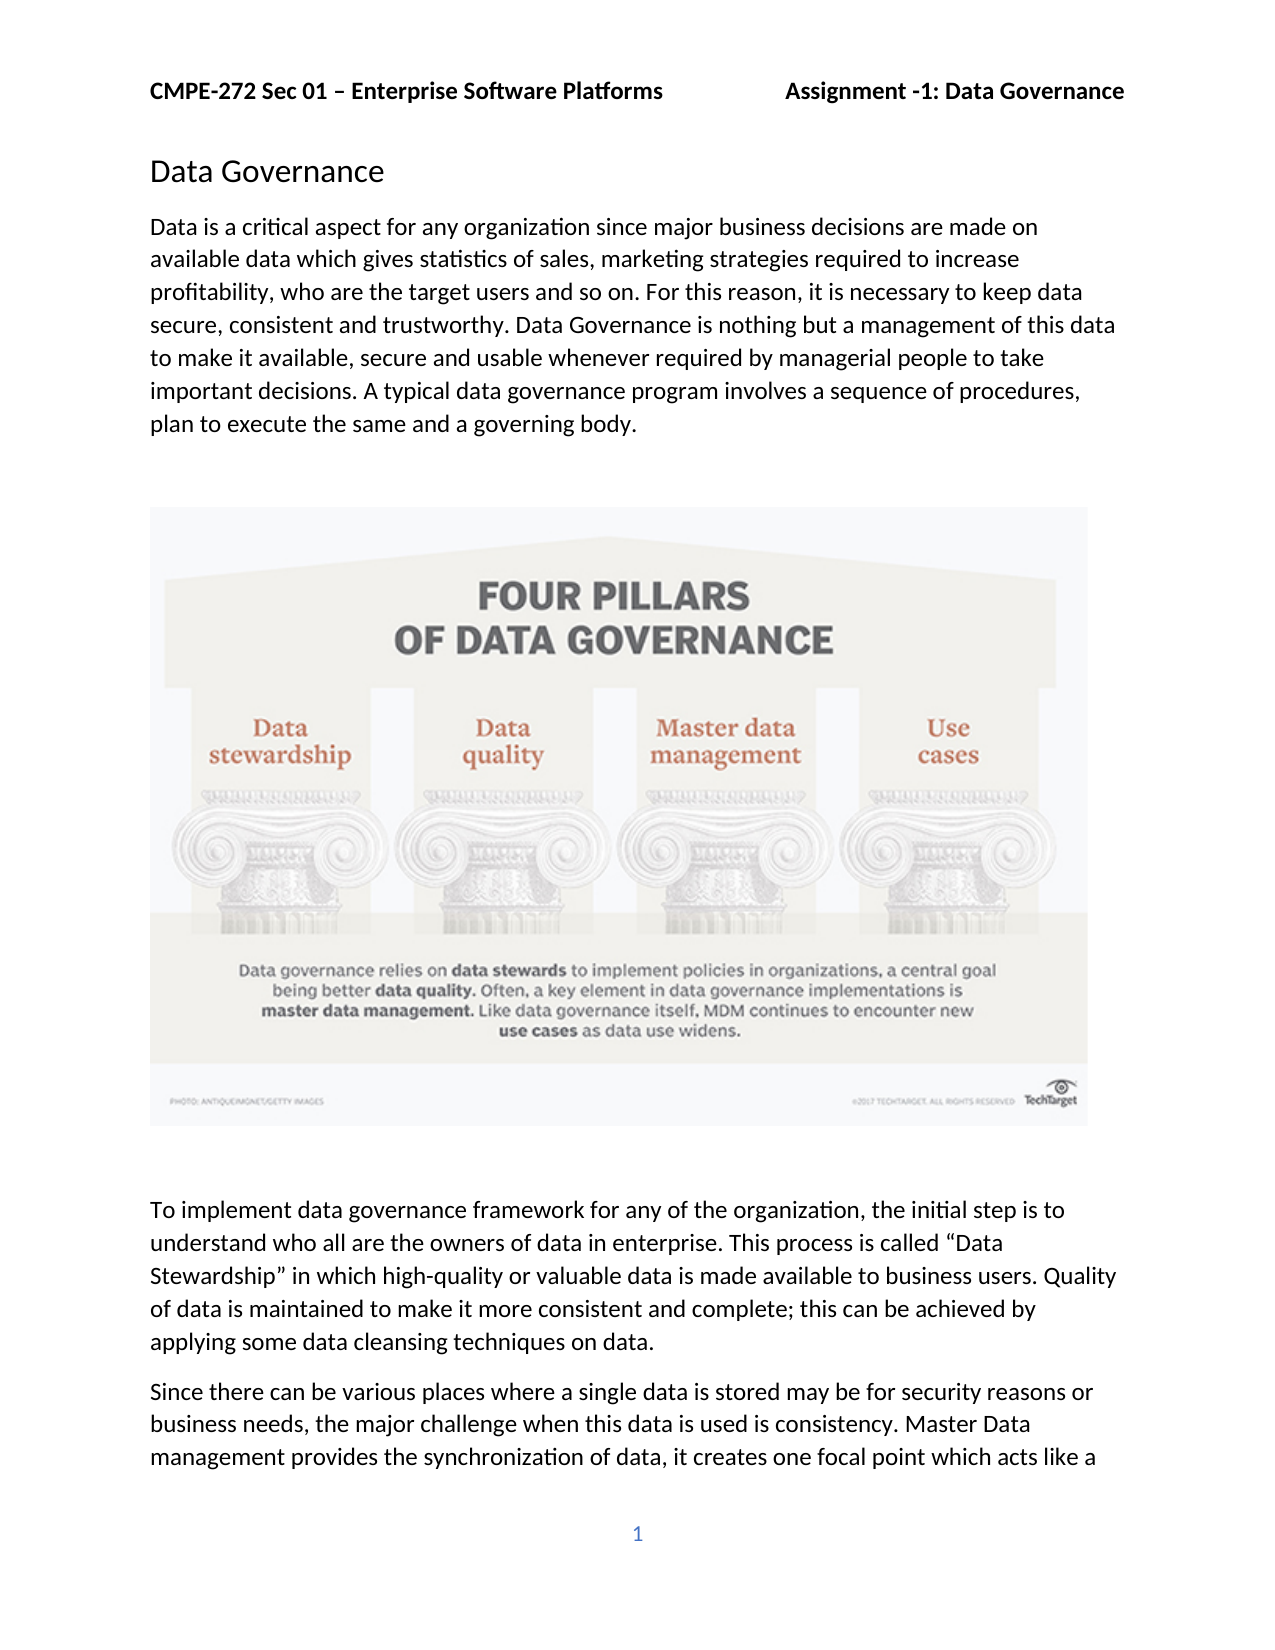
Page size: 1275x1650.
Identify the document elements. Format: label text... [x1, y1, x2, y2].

text Data is a critical aspect for any organization since major business decisions are made on available data which gives statistics of sales, marketing strategies required to increase profitability, who are the target users and so on. For this reason, it is necessary to keep data secure, consistent and trustworthy. Data Governance is nothing but a management of this data to make it available, secure and usable whenever required by managerial people to take important decisions. A typical data governance program involves a sequence of procedures, plan to execute the same and a governing body. [150, 211, 1125, 439]
picture [150, 507, 1088, 1126]
text To implement data governance framework for any of the organization, the initial step is to understand who all are the owners of data in enterprise. This process is called “Data Stewardship” in which high-quality or valuable data is made available to business users. Quality of data is maintained to make it more consistent and complete; this can be achieved by applying some data cleansing techniques on data. [150, 1194, 1125, 1357]
text Data Governance [150, 150, 1125, 191]
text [150, 1376, 1125, 1472]
